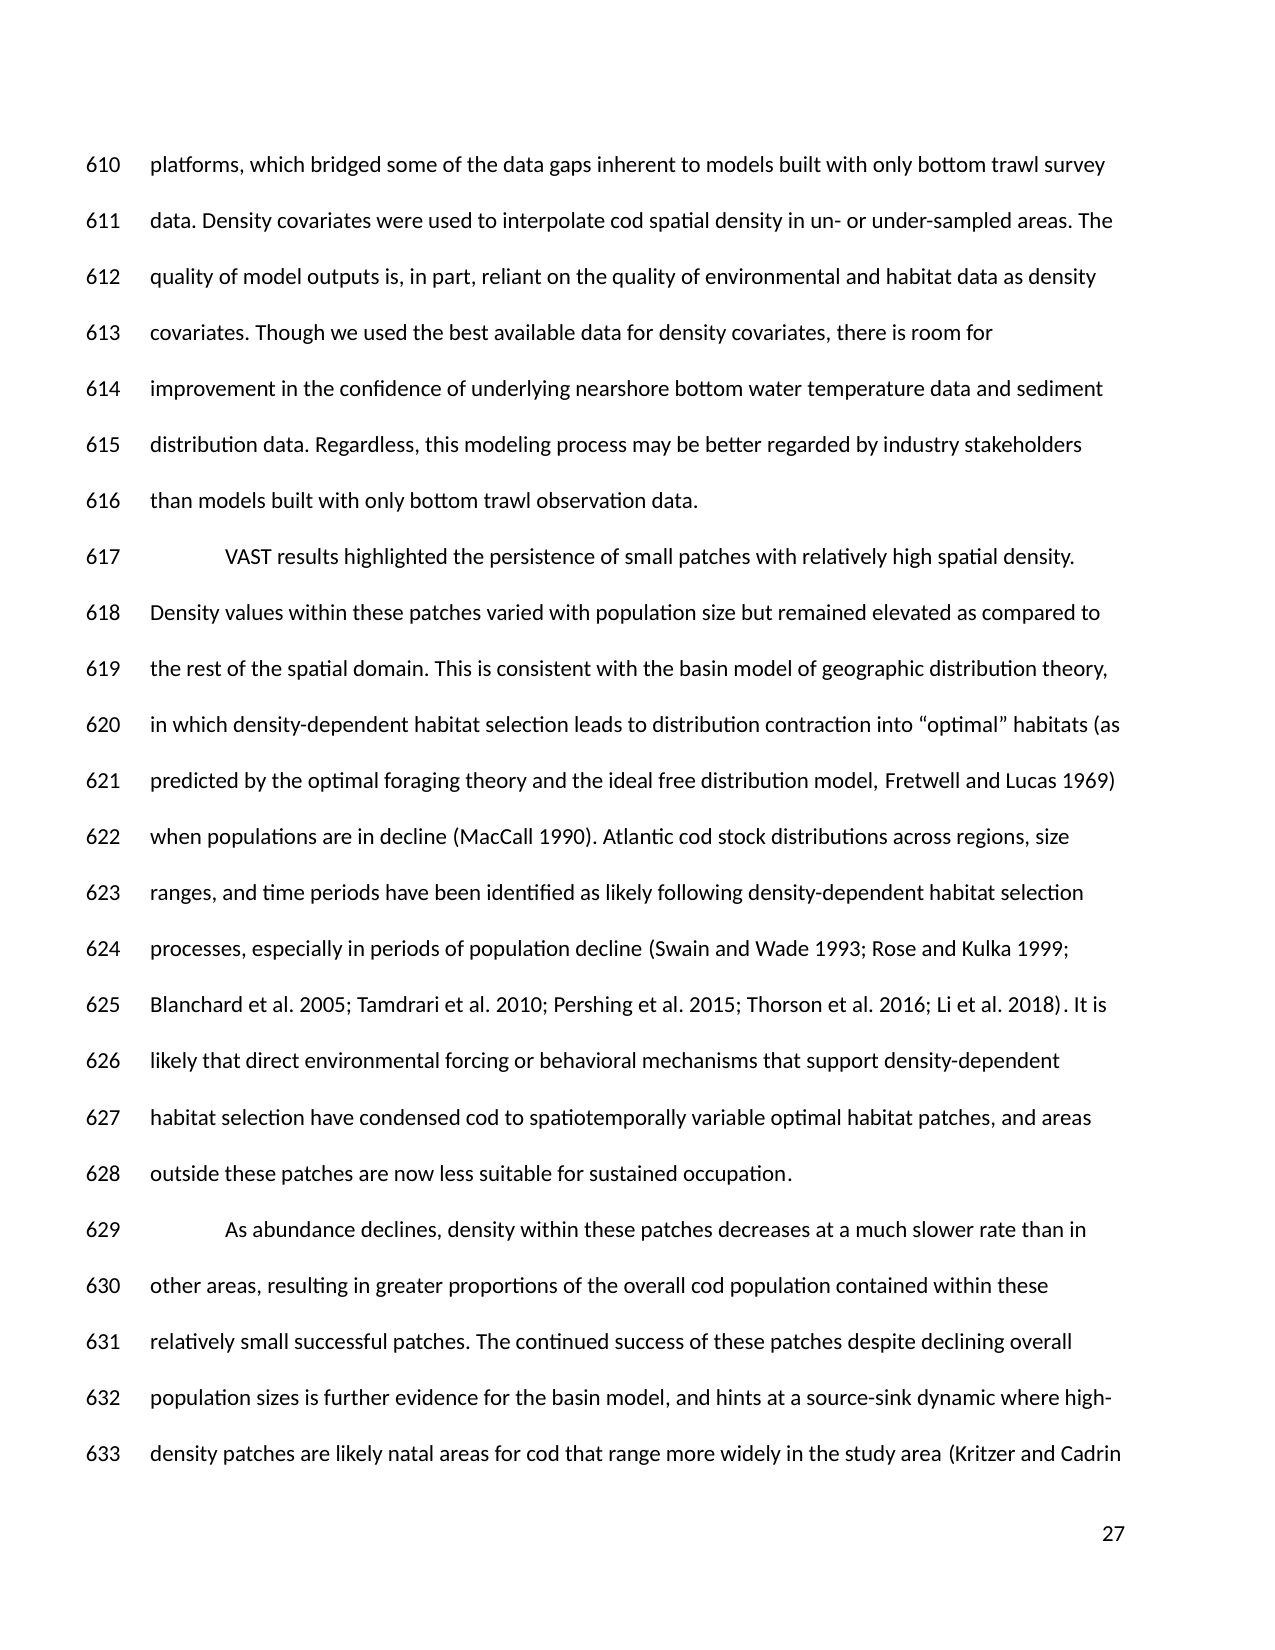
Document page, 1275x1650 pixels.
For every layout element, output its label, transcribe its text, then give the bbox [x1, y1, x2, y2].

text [150, 1215, 1125, 1467]
text VAST results highlighted the persistence of small patches with relatively high spatial density. Density values within these patches varied with population size but remained elevated as compared to the rest of the spatial domain. This is consistent with the basin model of geographic distribution theory, in which density-dependent habitat selection leads to distribution contraction into “optimal” habitats (as predicted by the optimal foraging theory and the ideal free distribution model, Fretwell and Lucas 1969) when populations are in decline (MacCall 1990). Atlantic cod stock distributions across regions, size ranges, and time periods have been identified as likely following density-dependent habitat selection processes, especially in periods of population decline (Swain and Wade 1993; Rose and Kulka 1999; Blanchard et al. 2005; Tamdrari et al. 2010; Pershing et al. 2015; Thorson et al. 2016; Li et al. 2018). It is likely that direct environmental forcing or behavioral mechanisms that support density-dependent habitat selection have condensed cod to spatiotemporally variable optimal habitat patches, and areas outside these patches are now less suitable for sustained occupation. [150, 542, 1125, 1187]
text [150, 150, 1125, 514]
